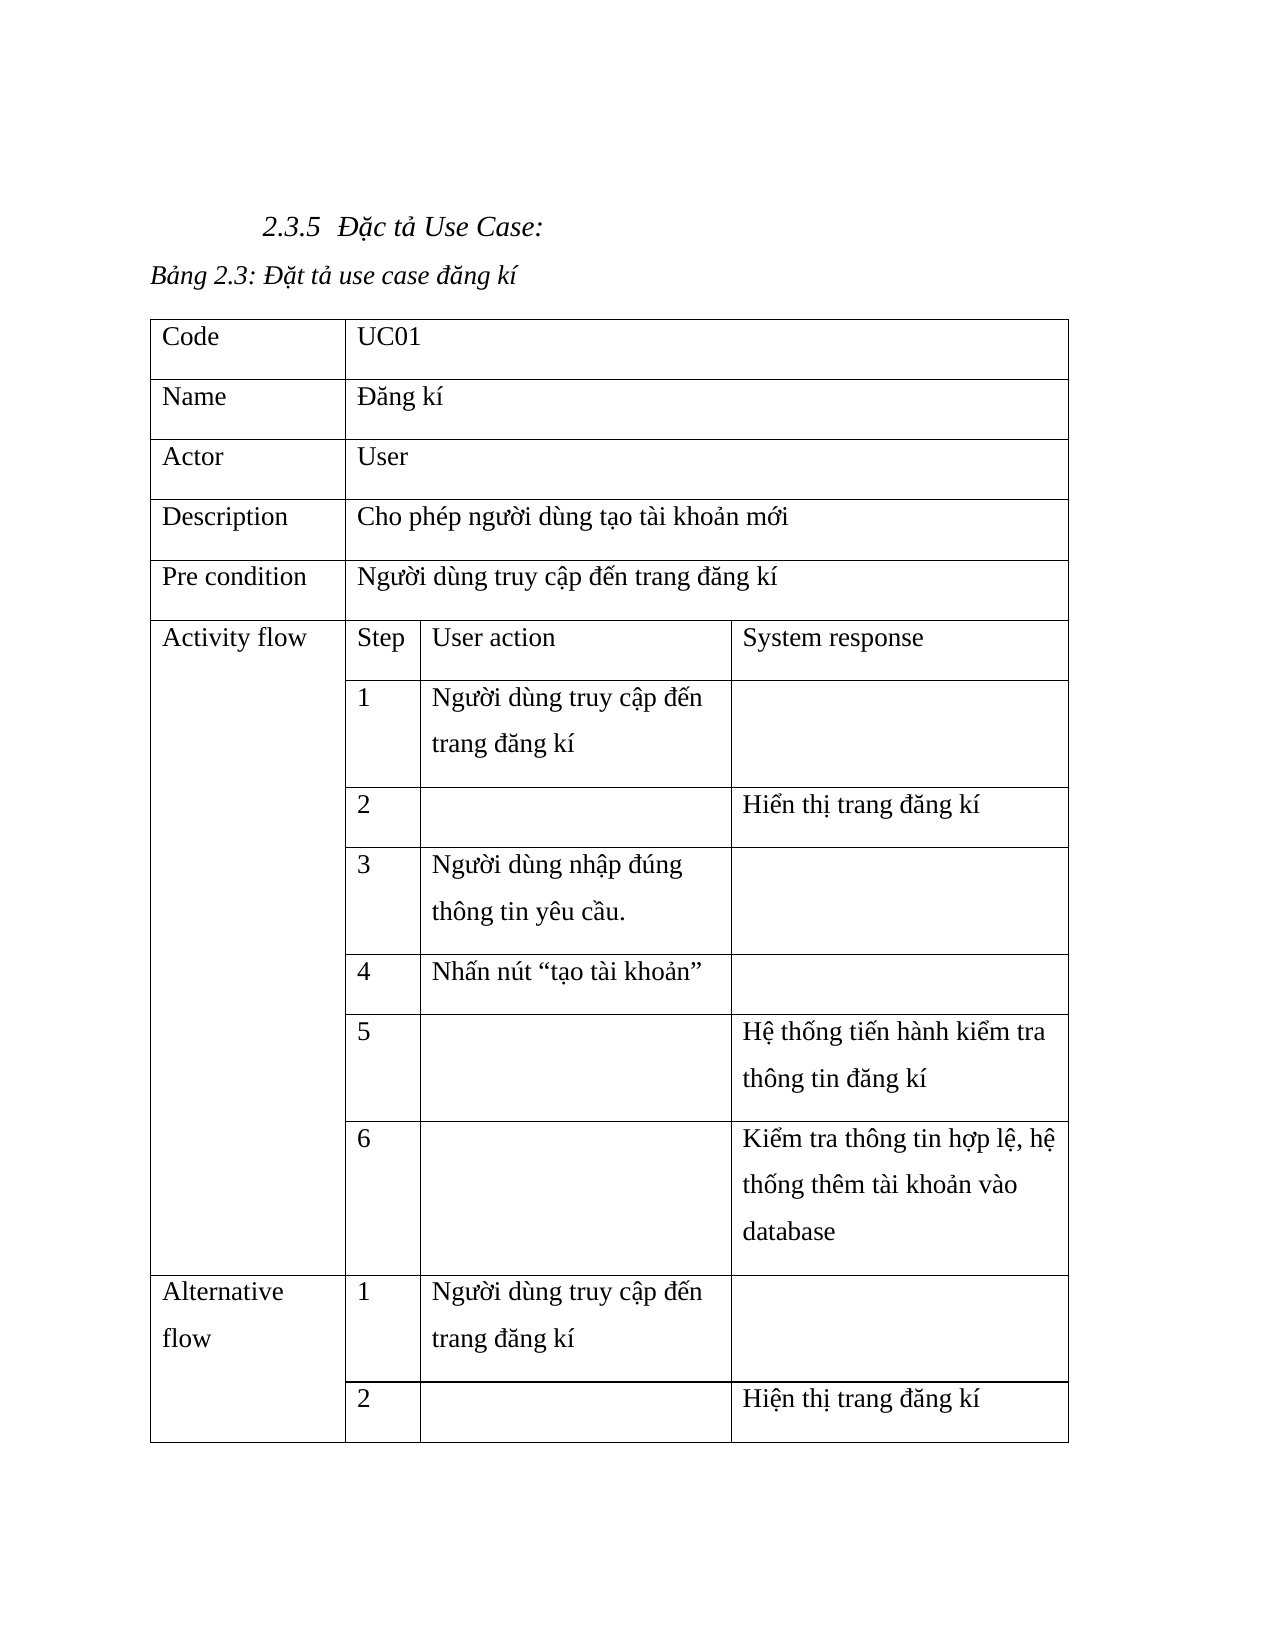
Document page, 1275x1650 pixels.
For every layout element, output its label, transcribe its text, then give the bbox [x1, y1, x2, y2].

table_cell Nhấn nút “tạo tài khoản” [421, 955, 731, 1014]
table_cell Name [151, 380, 345, 439]
table_cell Hệ thống tiến hành kiểm tra thông tin đăng kí [732, 1015, 1068, 1121]
table_header UC01 [346, 320, 1068, 379]
table_cell 4 [346, 955, 420, 1014]
table_cell [732, 681, 1068, 787]
table_cell User action [421, 621, 731, 680]
table_cell [732, 848, 1068, 954]
table_cell Người dùng truy cập đến trang đăng kí [421, 1276, 731, 1381]
subtitle Đặc tả Use Case: [262, 209, 1125, 243]
table_cell User [346, 440, 1068, 499]
table_cell Người dùng truy cập đến trang đăng kí [346, 561, 1068, 620]
table_cell Người dùng truy cập đến trang đăng kí [421, 681, 731, 787]
table_header Code [151, 320, 345, 379]
table_cell 1 [346, 681, 420, 787]
table_cell 2 [346, 1383, 420, 1442]
table_cell [421, 1122, 731, 1274]
table_cell Người dùng nhập đúng thông tin yêu cầu. [421, 848, 731, 954]
table_cell Hiện thị trang đăng kí [732, 1383, 1068, 1442]
table_cell Cho phép người dùng tạo tài khoản mới [346, 500, 1068, 559]
table_cell [732, 955, 1068, 1014]
table_cell Description [151, 500, 345, 559]
table_cell Pre condition [151, 561, 345, 620]
table_cell Alternative flow [151, 1276, 345, 1442]
table_cell [421, 1383, 731, 1442]
table_cell 3 [346, 848, 420, 954]
table_cell 5 [346, 1015, 420, 1121]
table_cell Actor [151, 440, 345, 499]
table_cell 1 [346, 1276, 420, 1381]
table_cell 2 [346, 788, 420, 847]
table_cell [421, 788, 731, 847]
table_cell Hiển thị trang đăng kí [732, 788, 1068, 847]
text Bảng 2.3: Đặt tả use case đăng kí [150, 259, 1125, 291]
table_cell Activity flow [151, 621, 345, 1274]
table_cell Đăng kí [346, 380, 1068, 439]
table_cell 6 [346, 1122, 420, 1274]
table_cell System response [732, 621, 1068, 680]
table_cell Kiểm tra thông tin hợp lệ, hệ thống thêm tài khoản vào database [732, 1122, 1068, 1274]
table_cell [421, 1015, 731, 1121]
table_cell [732, 1276, 1068, 1381]
table_cell Step [346, 621, 420, 680]
